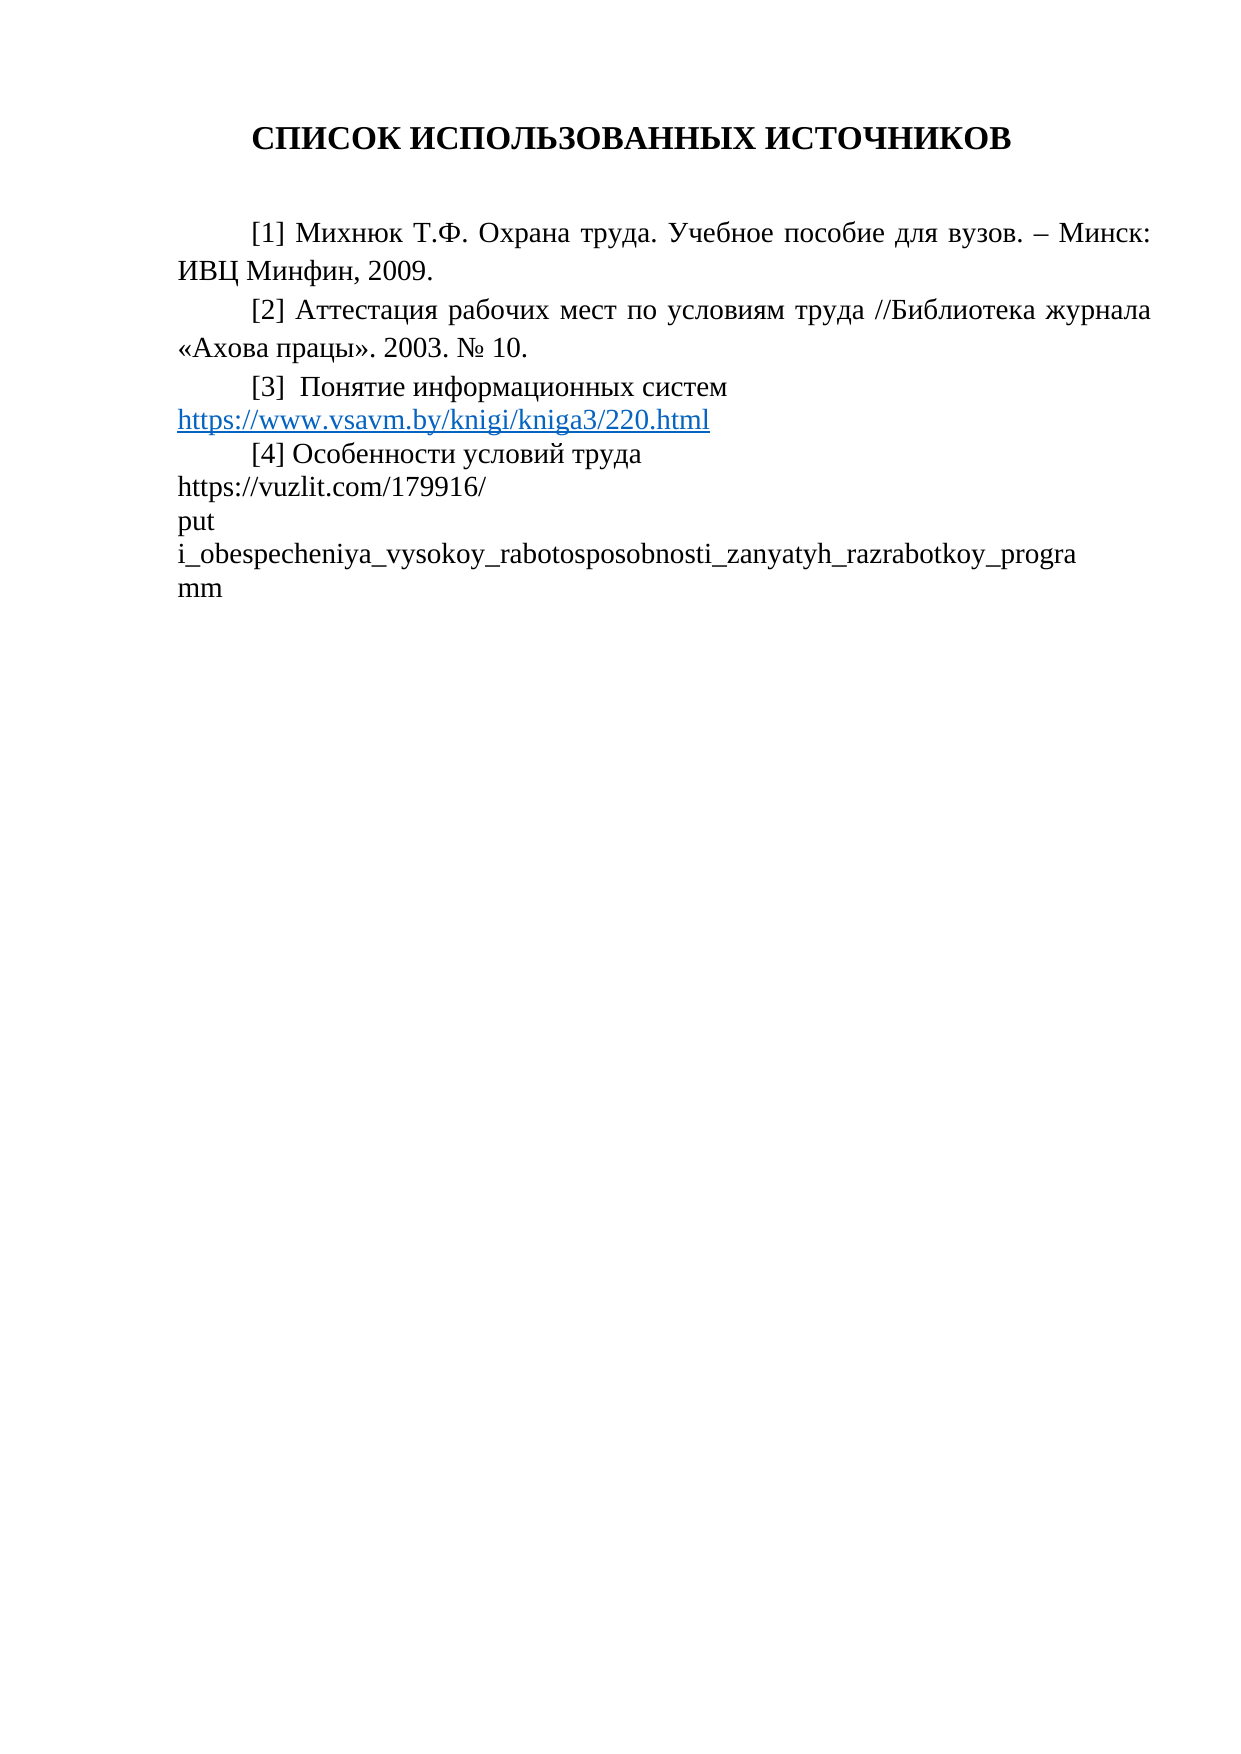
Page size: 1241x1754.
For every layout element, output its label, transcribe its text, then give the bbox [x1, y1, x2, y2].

text [4] Особенности условий труда [177, 436, 1097, 469]
text [3] Понятие информационных систем https://www.vsavm.by/knigi/kniga3/220.html [177, 369, 1097, 436]
text СПИСОК ИСПОЛЬЗОВАННЫХ ИСТОЧНИКОВ [177, 118, 1152, 156]
text https://vuzlit.com/179916/puti_obespecheniya_vysokoy_rabotosposobnosti_zanyatyh_razrabotkoy_programm [177, 469, 1097, 604]
text [2] Аттестация рабочих мест по условиям труда //Библиотека журнала «Ахова працы». 2003. № 10. [177, 292, 1152, 364]
text [1] Михнюк Т.Ф. Охрана труда. Учебное пособие для вузов. – Минск: ИВЦ Минфин, 2009. [177, 215, 1152, 287]
